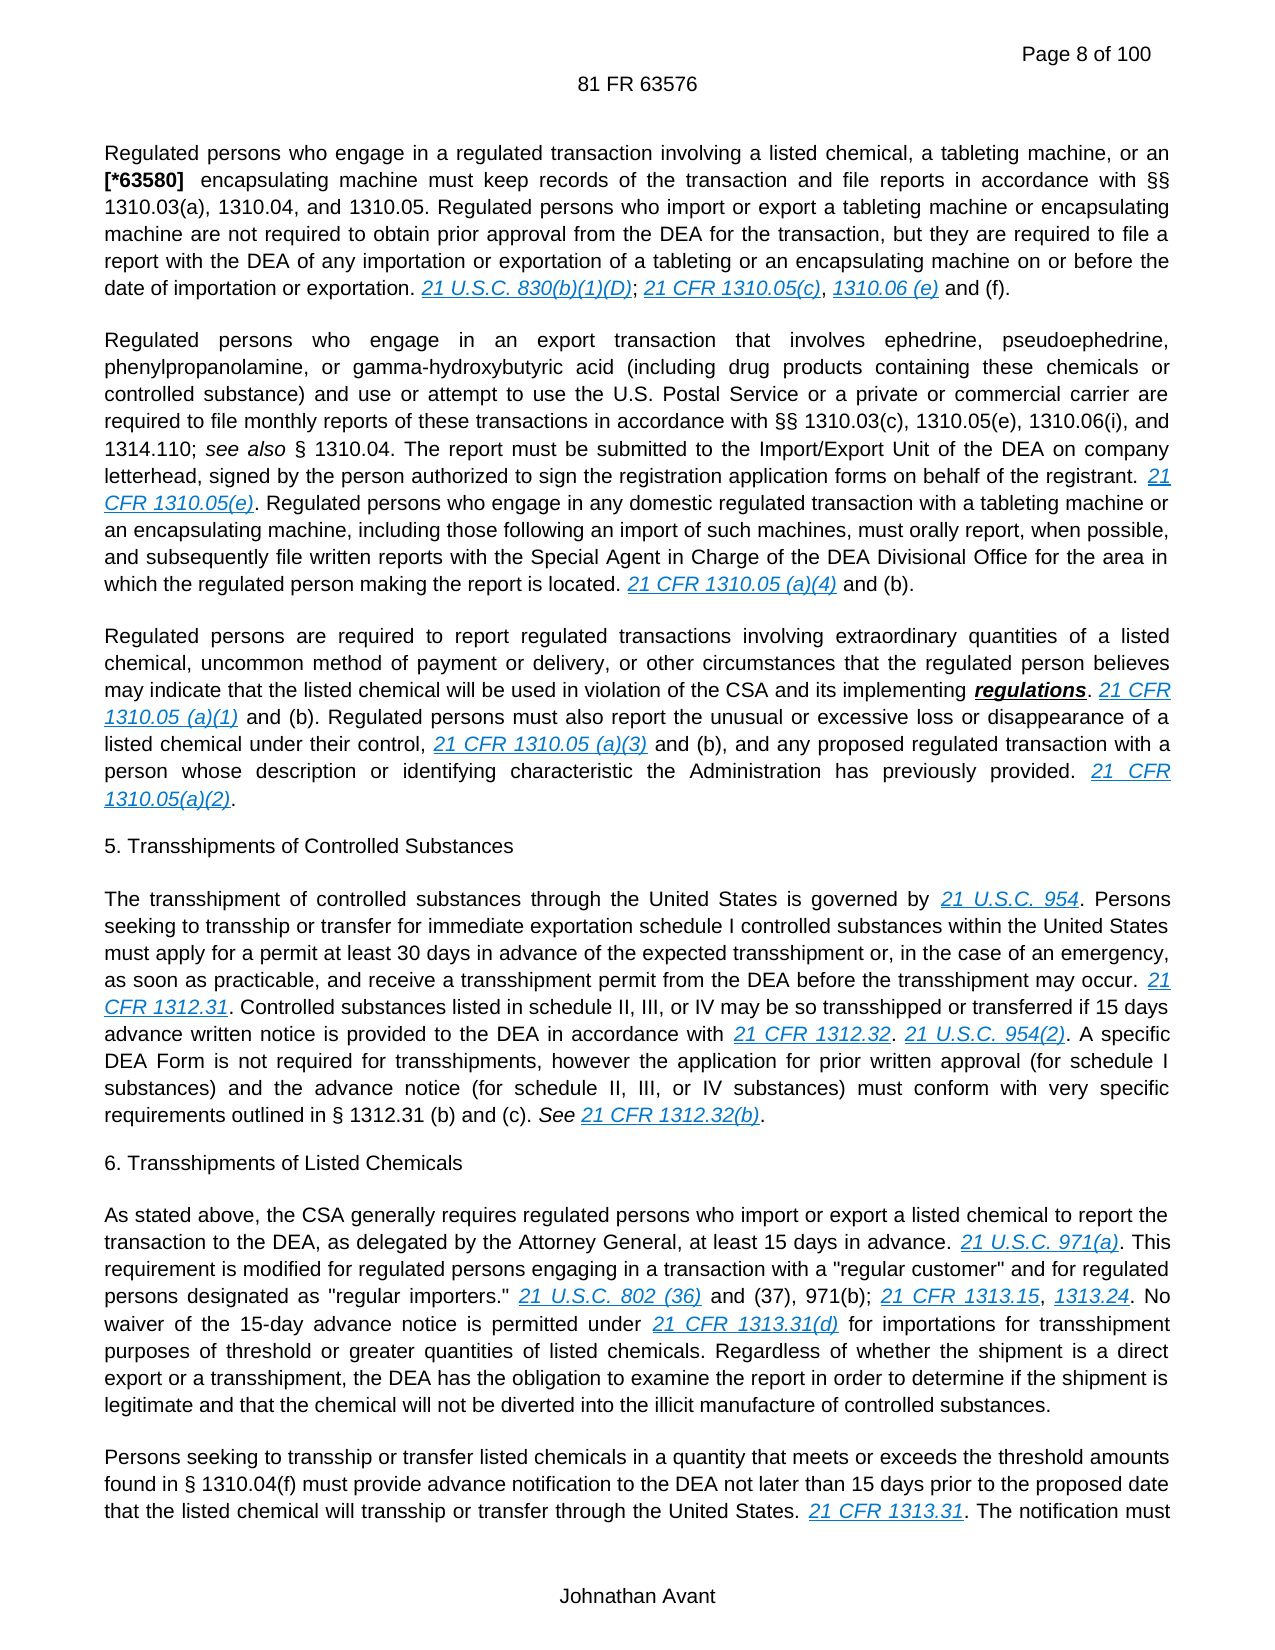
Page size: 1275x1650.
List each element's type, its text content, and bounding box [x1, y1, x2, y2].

text Regulated persons who engage in a regulated transaction involving a listed chemical, a tableting machine, or an [*63580] encapsulating machine must keep records of the transaction and file reports in accordance with §§ 1310.03(a), 1310.04, and 1310.05. Regulated persons who import or export a tableting machine or encapsulating machine are not required to obtain prior approval from the DEA for the transaction, but they are required to file a report with the DEA of any importation or exportation of a tableting or an encapsulating machine on or before the date of importation or exportation. 21 U.S.C. 830(b)(1)(D); 21 CFR 1310.05(c), 1310.06 (e) and (f). [104, 137, 1171, 300]
text Regulated persons are required to report regulated transactions involving extraordinary quantities of a listed chemical, uncommon method of payment or delivery, or other circumstances that the regulated person believes may indicate that the listed chemical will be used in violation of the CSA and its implementing regulations. 21 CFR 1310.05 (a)(1) and (b). Regulated persons must also report the unusual or excessive loss or disappearance of a listed chemical under their control, 21 CFR 1310.05 (a)(3) and (b), and any proposed regulated transaction with a person whose description or identifying characteristic the Administration has previously provided. 21 CFR 1310.05(a)(2). [104, 621, 1171, 810]
text 5. Transshipments of Controlled Substances [104, 831, 1171, 858]
text Regulated persons who engage in an export transaction that involves ephedrine, pseudoephedrine, phenylpropanolamine, or gamma-hydroxybutyric acid (including drug products containing these chemicals or controlled substance) and use or attempt to use the U.S. Postal Service or a private or commercial carrier are required to file monthly reports of these transactions in accordance with §§ 1310.03(c), 1310.05(e), 1310.06(i), and 1314.110; see also § 1310.04. The report must be submitted to the Import/Export Unit of the DEA on company letterhead, signed by the person authorized to sign the registration application forms on behalf of the registrant. 21 CFR 1310.05(e). Regulated persons who engage in any domestic regulated transaction with a tableting machine or an encapsulating machine, including those following an import of such machines, must orally report, when possible, and subsequently file written reports with the Special Agent in Charge of the DEA Divisional Office for the area in which the regulated person making the report is located. 21 CFR 1310.05 (a)(4) and (b). [104, 325, 1171, 596]
text The transshipment of controlled substances through the United States is governed by 21 U.S.C. 954. Persons seeking to transship or transfer for immediate exportation schedule I controlled substances within the United States must apply for a permit at least 30 days in advance of the expected transshipment or, in the case of an emergency, as soon as practicable, and receive a transshipment permit from the DEA before the transshipment may occur. 21 CFR 1312.31. Controlled substances listed in schedule II, III, or IV may be so transshipped or transferred if 15 days advance written notice is provided to the DEA in accordance with 21 CFR 1312.32. 21 U.S.C. 954(2). A specific DEA Form is not required for transshipments, however the application for prior written approval (for schedule I substances) and the advance notice (for schedule II, III, or IV substances) must conform with very specific requirements outlined in § 1312.31 (b) and (c). See 21 CFR 1312.32(b). [104, 883, 1171, 1127]
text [104, 1442, 1171, 1523]
text 6. Transshipments of Listed Chemicals [104, 1148, 1171, 1175]
text As stated above, the CSA generally requires regulated persons who import or export a listed chemical to report the transaction to the DEA, as delegated by the Attorney General, at least 15 days in advance. 21 U.S.C. 971(a). This requirement is modified for regulated persons engaging in a transaction with a "regular customer" and for regulated persons designated as "regular importers." 21 U.S.C. 802 (36) and (37), 971(b); 21 CFR 1313.15, 1313.24. No waiver of the 15-day advance notice is permitted under 21 CFR 1313.31(d) for importations for transshipment purposes of threshold or greater quantities of listed chemicals. Regardless of whether the shipment is a direct export or a transshipment, the DEA has the obligation to examine the report in order to determine if the shipment is legitimate and that the chemical will not be diverted into the illicit manufacture of controlled substances. [104, 1200, 1171, 1417]
